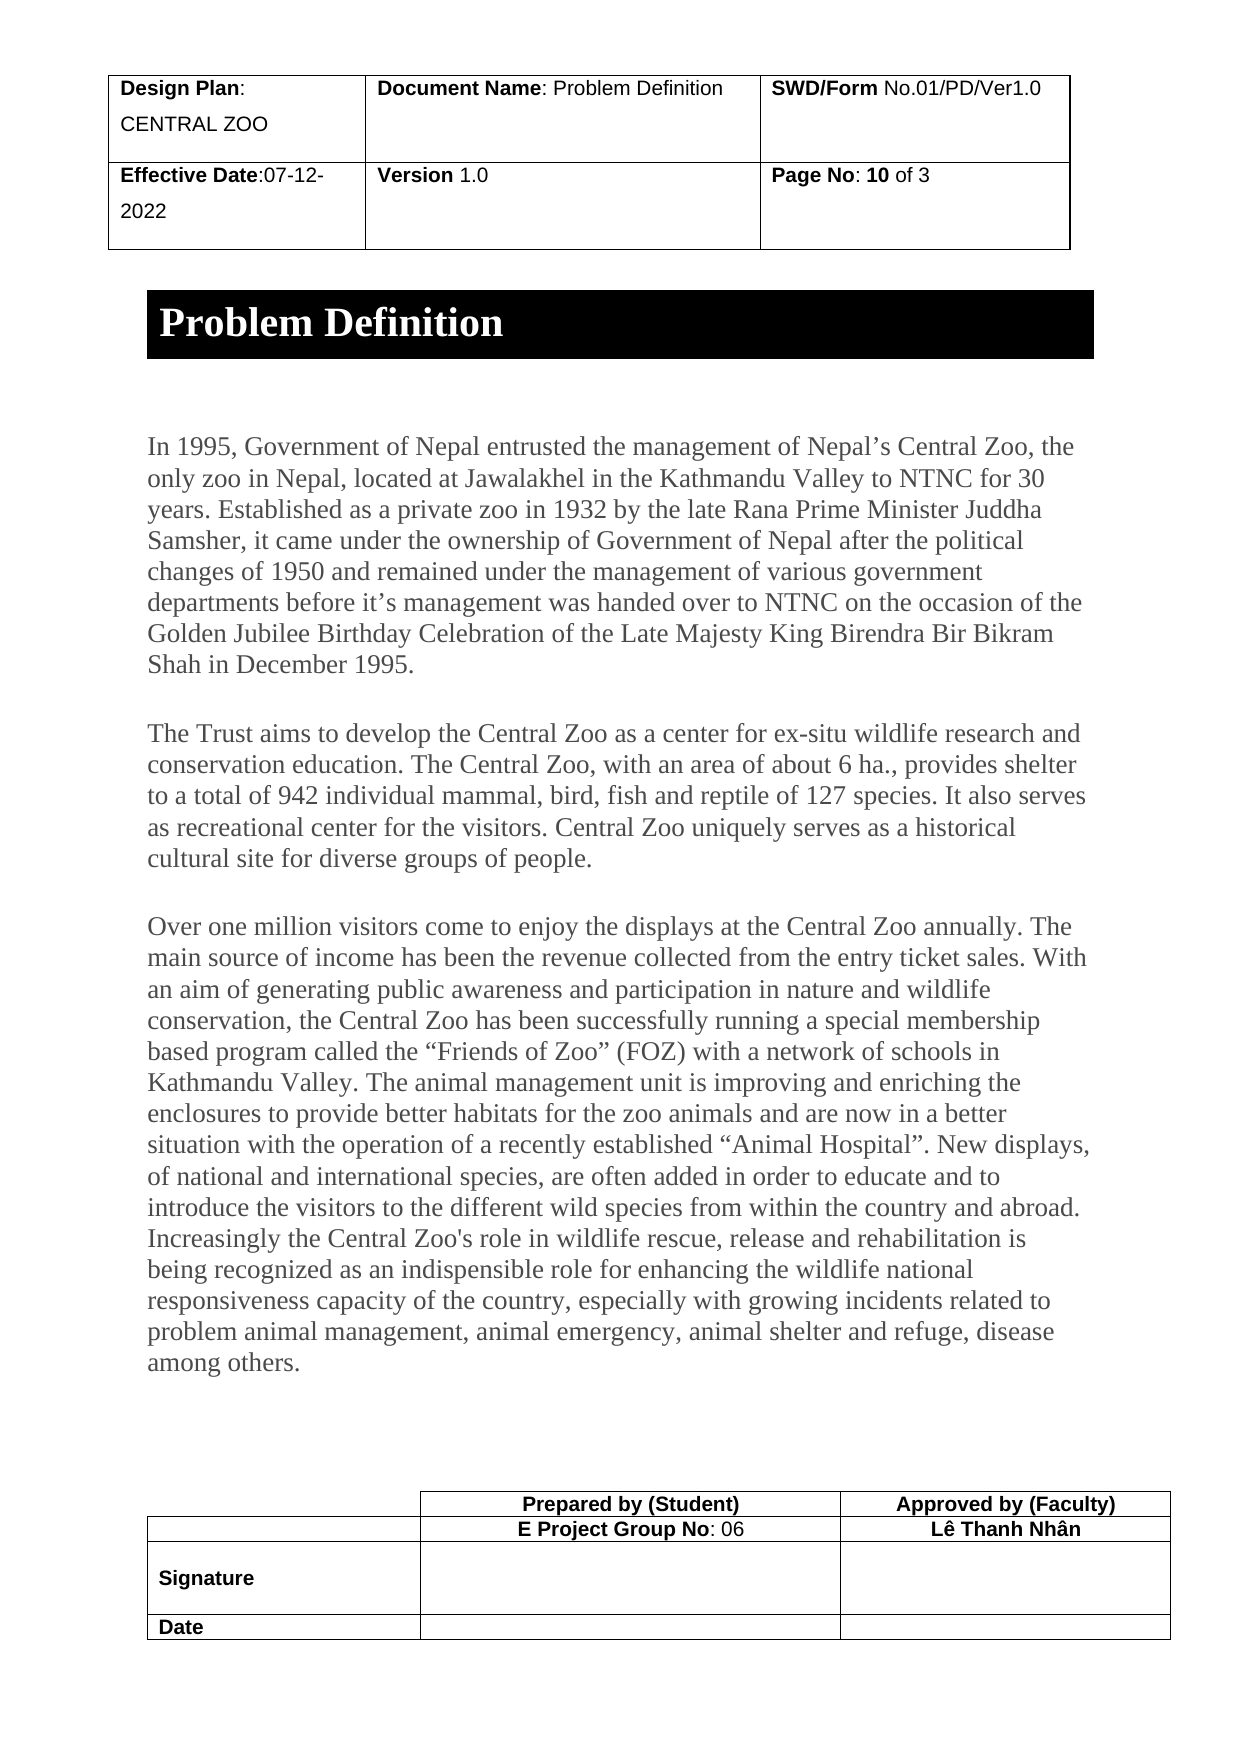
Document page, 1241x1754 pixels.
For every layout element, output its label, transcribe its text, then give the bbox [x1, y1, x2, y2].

table_header Problem Definition [148, 291, 1093, 358]
text Over one million visitors come to enjoy the displays at the Central Zoo annually. The main source of income has been the revenue collected from the entry ticket sales. With an aim of generating public awareness and participation in nature and wildlife conservation, the Central Zoo has been successfully running a special membership based program called the “Friends of Zoo” (FOZ) with a network of schools in Kathmandu Valley. The animal management unit is improving and enriching the enclosures to provide better habitats for the zoo animals and are now in a better situation with the operation of a recently established “Animal Hospital”. New displays, of national and international species, are often added in order to educate and to introduce the visitors to the different wild species from within the country and abroad. Increasingly the Central Zoo's role in wildlife rescue, release and rehabilitation is being recognized as an indispensible role for enhancing the wildlife national responsiveness capacity of the country, especially with growing incidents related to problem animal management, animal emergency, animal shelter and refuge, disease among others. [147, 910, 1093, 1378]
text The Trust aims to develop the Central Zoo as a center for ex-situ wildlife research and conservation education. The Central Zoo, with an area of about 6 ha., provides shelter to a total of 942 individual mammal, bird, fish and reptile of 127 species. It also serves as recreational center for the visitors. Central Zoo uniquely serves as a historical cultural site for diverse groups of people. [147, 717, 1093, 873]
text In 1995, Government of Nepal entrusted the management of Nepal’s Central Zoo, the only zoo in Nepal, located at Jawalakhel in the Kathmandu Valley to NTNC for 30 years. Established as a private zoo in 1932 by the late Rana Prime Minister Juddha Samsher, it came under the ownership of Government of Nepal after the political changes of 1950 and remained under the management of various government departments before it’s management was handed over to NTNC on the occasion of the Golden Jubilee Birthday Celebration of the Late Majesty King Birendra Bir Bikram Shah in December 1995. [147, 431, 1093, 680]
